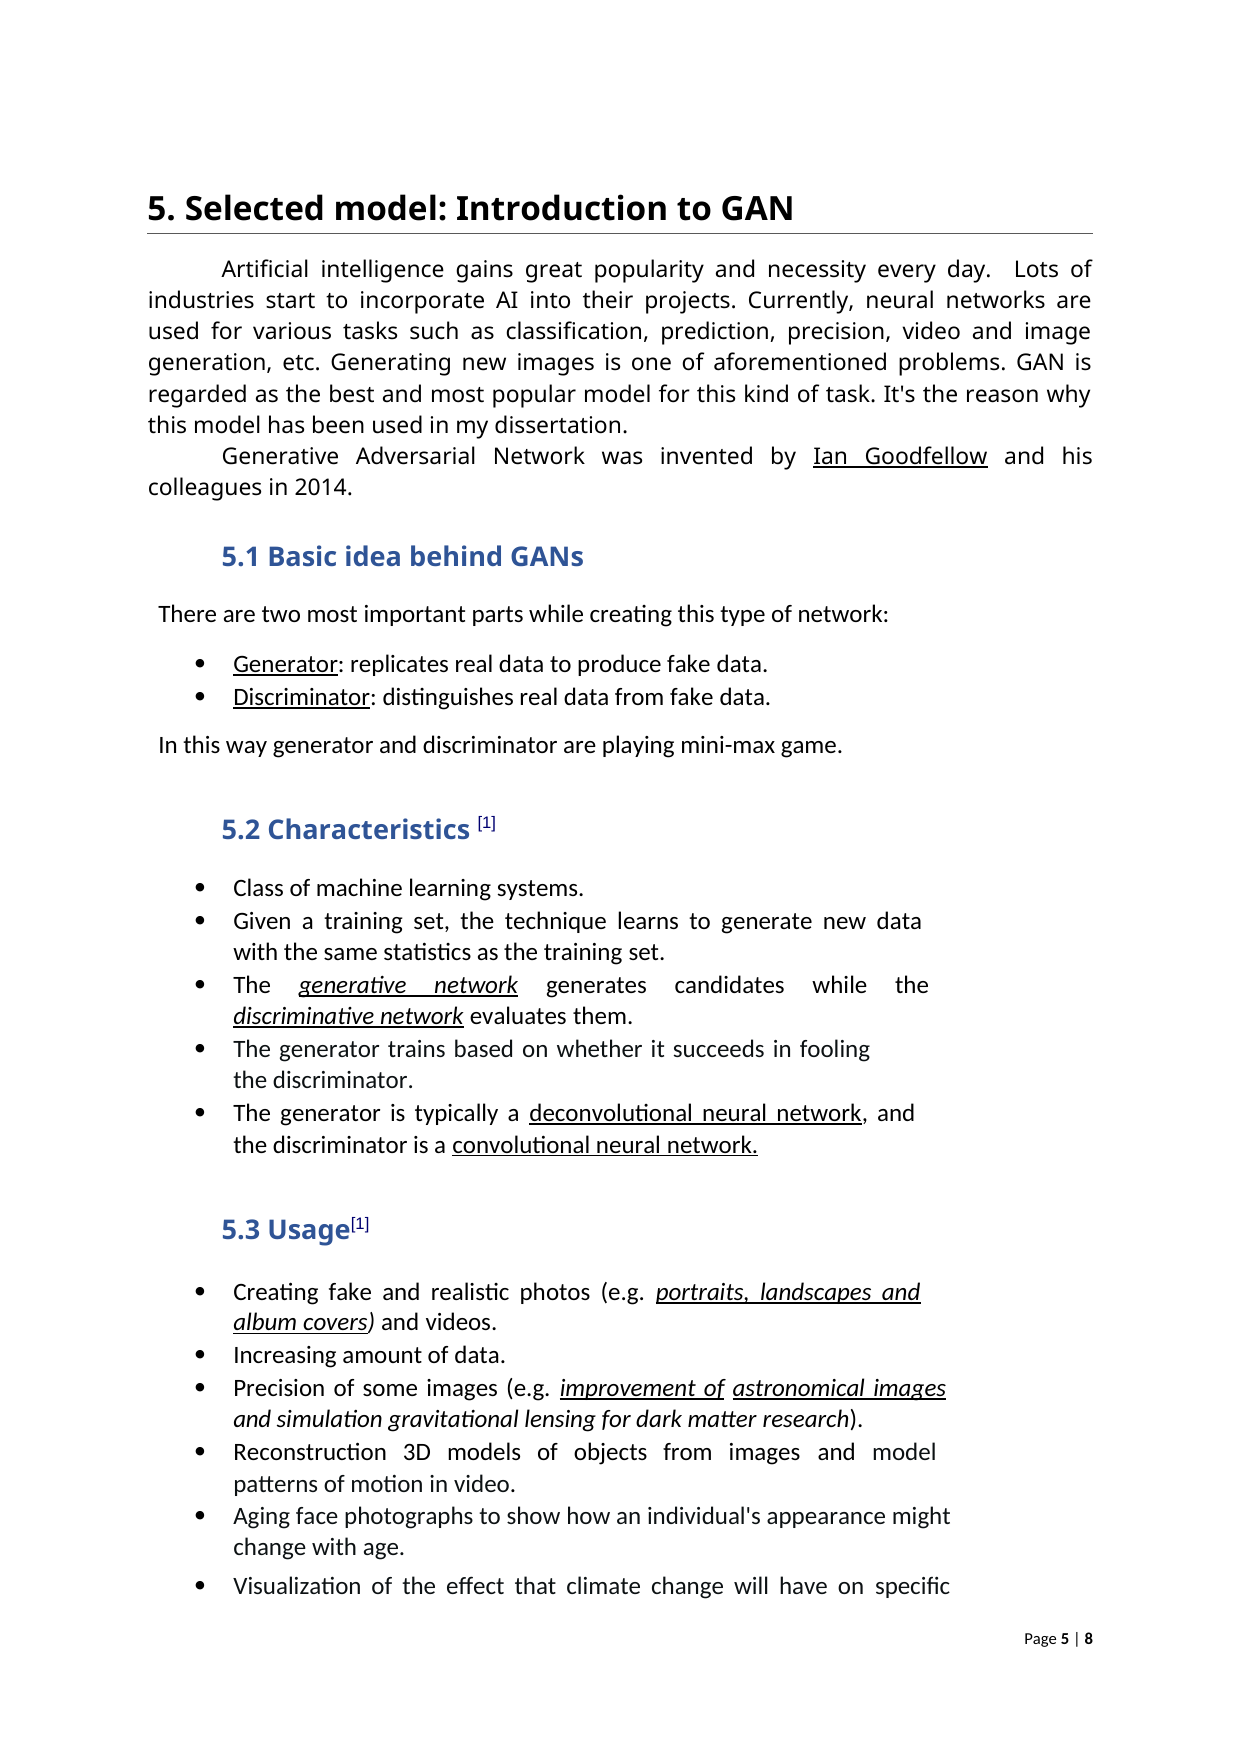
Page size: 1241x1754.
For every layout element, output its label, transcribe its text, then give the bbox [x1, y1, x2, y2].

list The generator trains based on whether it succeeds in fooling the discriminator. [196, 1033, 871, 1095]
list Precision of some images (e.g. improvement of astronomical images and simulation gravitational lensing for dark matter research). [196, 1372, 946, 1434]
list Reconstruction 3D models of objects from images and model patterns of motion in video. [196, 1436, 936, 1498]
list Class of machine learning systems. [196, 872, 1093, 902]
subtitle 5.1 Basic idea behind GANs [148, 538, 1093, 575]
text In this way generator and discriminator are playing mini-max game. [158, 729, 1093, 759]
list Generator: replicates real data to produce fake data. [196, 648, 1093, 678]
list Increasing amount of data. [196, 1339, 1093, 1370]
text Artificial intelligence gains great popularity and necessity every day. Lots of industries start to incorporate AI into their projects. Currently, neural networks are used for various tasks such as classification, prediction, precision, video and image generation, etc. Generating new images is one of aforementioned problems. GAN is regarded as the best and most popular model for this kind of task. It's the reason why this model has been used in my dissertation. [148, 252, 1093, 440]
subtitle 5.3 Usage[1] [148, 1211, 1093, 1248]
list Visualization of the effect that climate change will have on specific houses. [196, 1570, 950, 1601]
subtitle Selected model: Introduction to GAN [147, 185, 1093, 233]
list Given a training set, the technique learns to generate new data with the same statistics as the training set. [196, 905, 924, 967]
list The generator is typically a deconvolutional neural network, and the discriminator is a convolutional neural network. [196, 1097, 915, 1159]
list Creating fake and realistic photos (e.g. portraits, landscapes and album covers) and videos. [196, 1276, 923, 1337]
list Discriminator: distinguishes real data from fake data. [196, 681, 1093, 711]
text There are two most important parts while creating this type of network: [158, 598, 1093, 629]
subtitle 5.2 Characteristics [1] [148, 810, 1093, 847]
text Generative Adversarial Network was invented by Ian Goodfellow and his colleagues in 2014. [148, 440, 1093, 502]
list Aging face photographs to show how an individual's appearance might change with age. [196, 1501, 951, 1562]
list The generative network generates candidates while the discriminative network evaluates them. [196, 969, 929, 1031]
